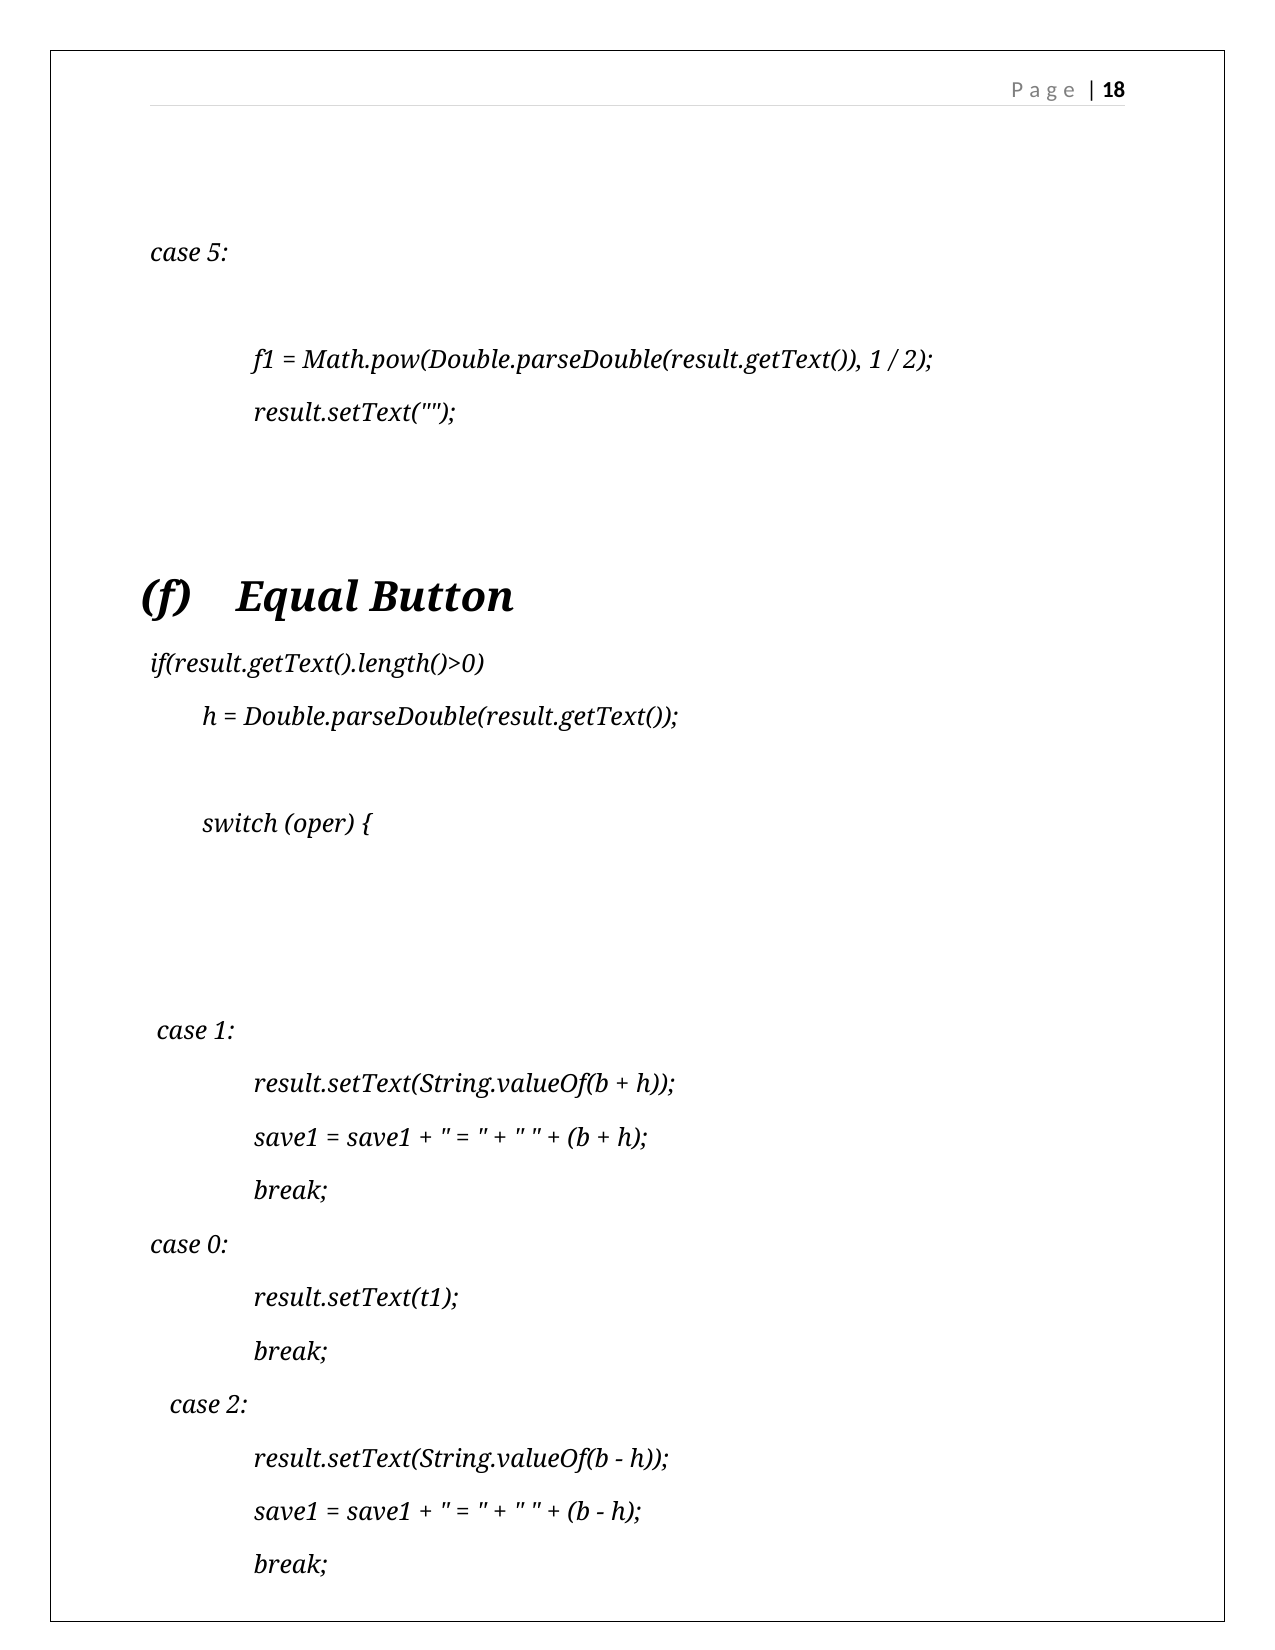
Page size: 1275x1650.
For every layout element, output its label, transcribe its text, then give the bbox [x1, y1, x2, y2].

text result.setText(""); [150, 395, 1125, 429]
text save1 = save1 + " = " + " " + (b + h); [150, 1119, 1125, 1154]
text break; [150, 1333, 1125, 1367]
text f1 = Math.pow(Double.parseDouble(result.getText()), 1 / 2); [150, 341, 1125, 375]
text break; [150, 1547, 1125, 1581]
text switch (oper) { [150, 806, 1125, 839]
text case 2: [150, 1387, 1125, 1421]
text if(result.getText().length()>0) [150, 645, 1125, 679]
text case 5: [150, 234, 1125, 268]
text save1 = save1 + " = " + " " + (b - h); [150, 1494, 1125, 1528]
text break; [150, 1173, 1125, 1207]
text case 1: [150, 1013, 1125, 1047]
list Equal Button [141, 567, 1125, 624]
text case 0: [150, 1226, 1125, 1261]
text h = Double.parseDouble(result.getText()); [150, 699, 1125, 733]
text result.setText(String.valueOf(b + h)); [150, 1066, 1125, 1100]
text result.setText(String.valueOf(b - h)); [150, 1440, 1125, 1474]
text result.setText(t1); [150, 1280, 1125, 1314]
